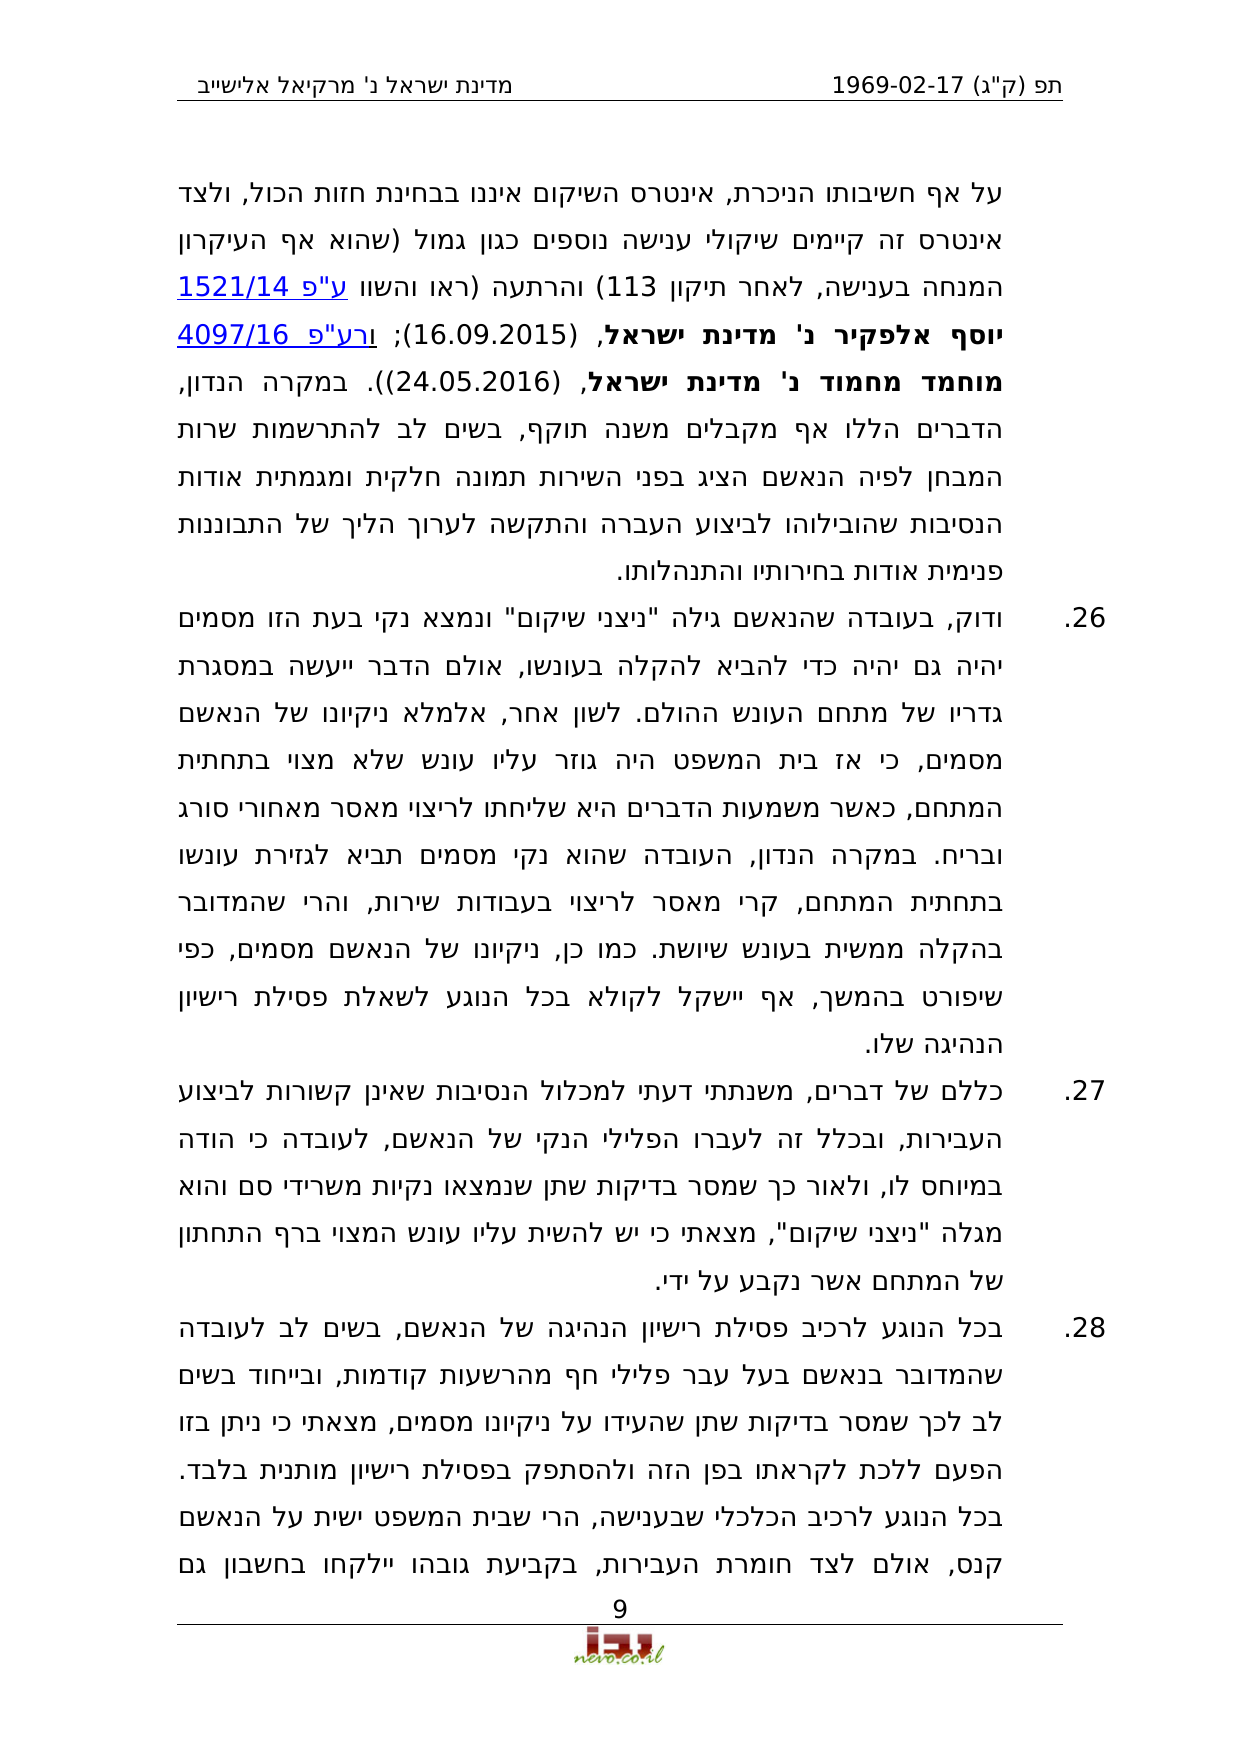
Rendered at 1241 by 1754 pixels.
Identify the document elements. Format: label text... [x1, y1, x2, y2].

list על אף חשיבותו הניכרת, אינטרס השיקום איננו בבחינת חזות הכול, ולצד אינטרס זה קיימים שיקולי ענישה נוספים כגון גמול (שהוא אף העיקרון המנחה בענישה, לאחר תיקון 113) והרתעה (ראו והשוו ע"פ 1521/14 יוסף אלפקיר נ' מדינת ישראל, (16.09.2015); ורע"פ 4097/16 מוחמד מחמוד נ' מדינת ישראל, (24.05.2016)). במקרה הנדון, הדברים הללו אף מקבלים משנה תוקף, בשים לב להתרשמות שרות המבחן לפיה הנאשם הציג בפני השירות תמונה חלקית ומגמתית אודות הנסיבות שהובילוהו לביצוע העברה והתקשה לערוך הליך של התבוננות פנימית אודות בחירותיו והתנהלותו. [177, 177, 1004, 587]
picture [574, 1626, 666, 1665]
list כללם של דברים, משנתתי דעתי למכלול הנסיבות שאינן קשורות לביצוע העבירות, ובכלל זה לעברו הפלילי הנקי של הנאשם, לעובדה כי הודה במיוחס לו, ולאור כך שמסר בדיקות שתן שנמצאו נקיות משרידי סם והוא מגלה "ניצני שיקום", מצאתי כי יש להשית עליו עונש המצוי ברף התחתון של המתחם אשר נקבע על ידי. [177, 1076, 1063, 1296]
list ודוק, בעובדה שהנאשם גילה "ניצני שיקום" ונמצא נקי בעת הזו מסמים יהיה גם יהיה כדי להביא להקלה בעונשו, אולם הדבר ייעשה במסגרת גדריו של מתחם העונש ההולם. לשון אחר, אלמלא ניקיונו של הנאשם מסמים, כי אז בית המשפט היה גוזר עליו עונש שלא מצוי בתחתית המתחם, כאשר משמעות הדברים היא שליחתו לריצוי מאסר מאחורי סורג ובריח. במקרה הנדון, העובדה שהוא נקי מסמים תביא לגזירת עונשו בתחתית המתחם, קרי מאסר לריצוי בעבודות שירות, והרי שהמדובר בהקלה ממשית בעונש שיושת. כמו כן, ניקיונו של הנאשם מסמים, כפי שיפורט בהמשך, אף יישקל לקולא בכל הנוגע לשאלת פסילת רישיון הנהיגה שלו. [177, 603, 1063, 1060]
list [177, 1312, 1063, 1580]
